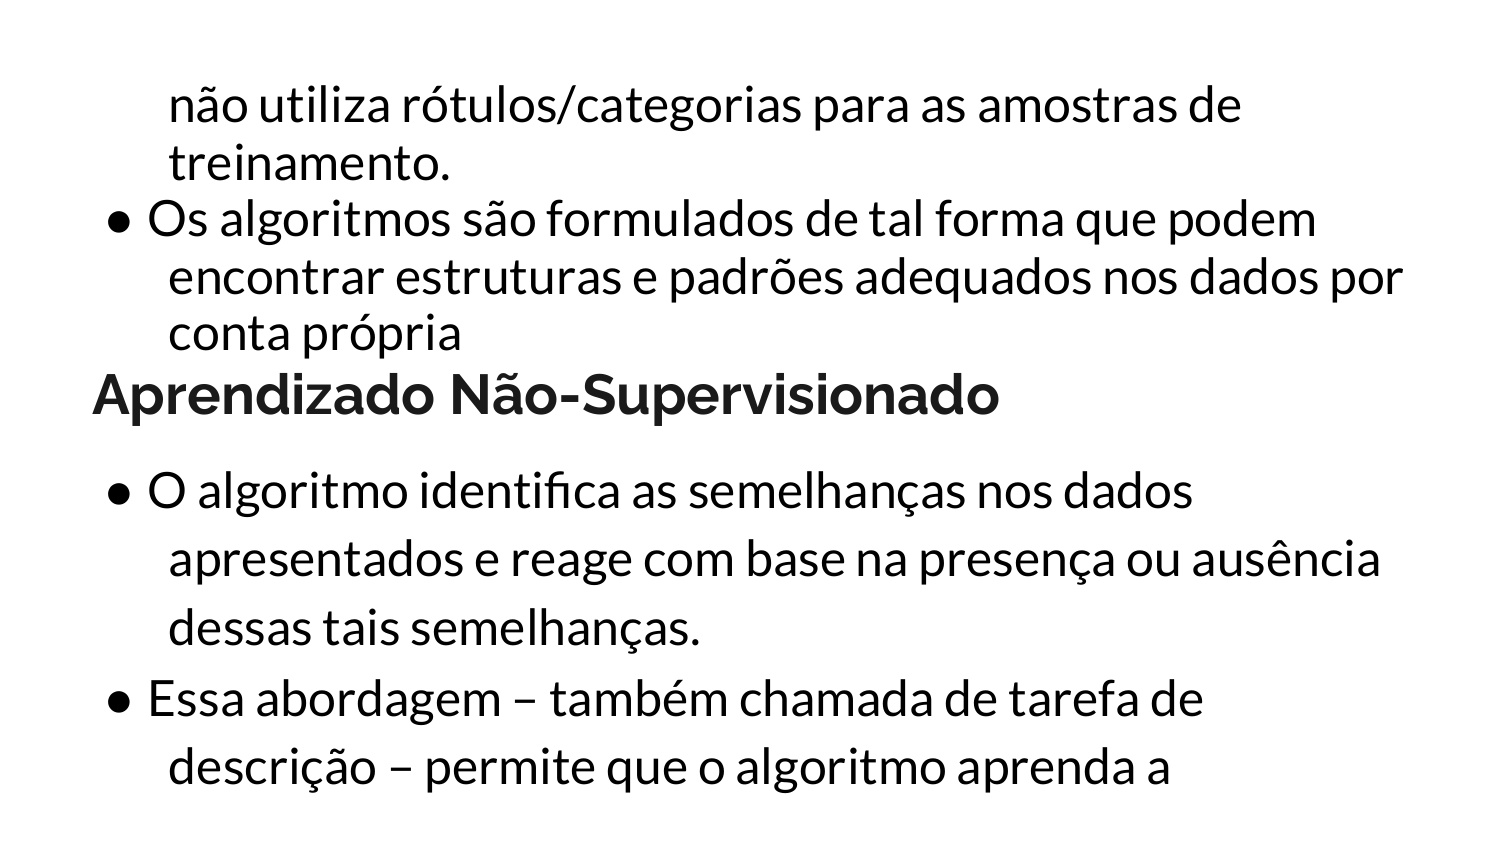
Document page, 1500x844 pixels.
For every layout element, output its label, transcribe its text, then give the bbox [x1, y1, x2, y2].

text ● Os algoritmos são formulados de tal forma que podem encontrar estruturas e padrões adequados nos dados por conta própria [103, 192, 1416, 361]
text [103, 78, 1345, 191]
text ● O algoritmo identifica as semelhanças nos dados apresentados e reage com base na presença ou ausência dessas tais semelhanças. [103, 459, 1394, 656]
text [103, 667, 1238, 795]
text Aprendizado Não-Supervisionado [92, 361, 1475, 427]
